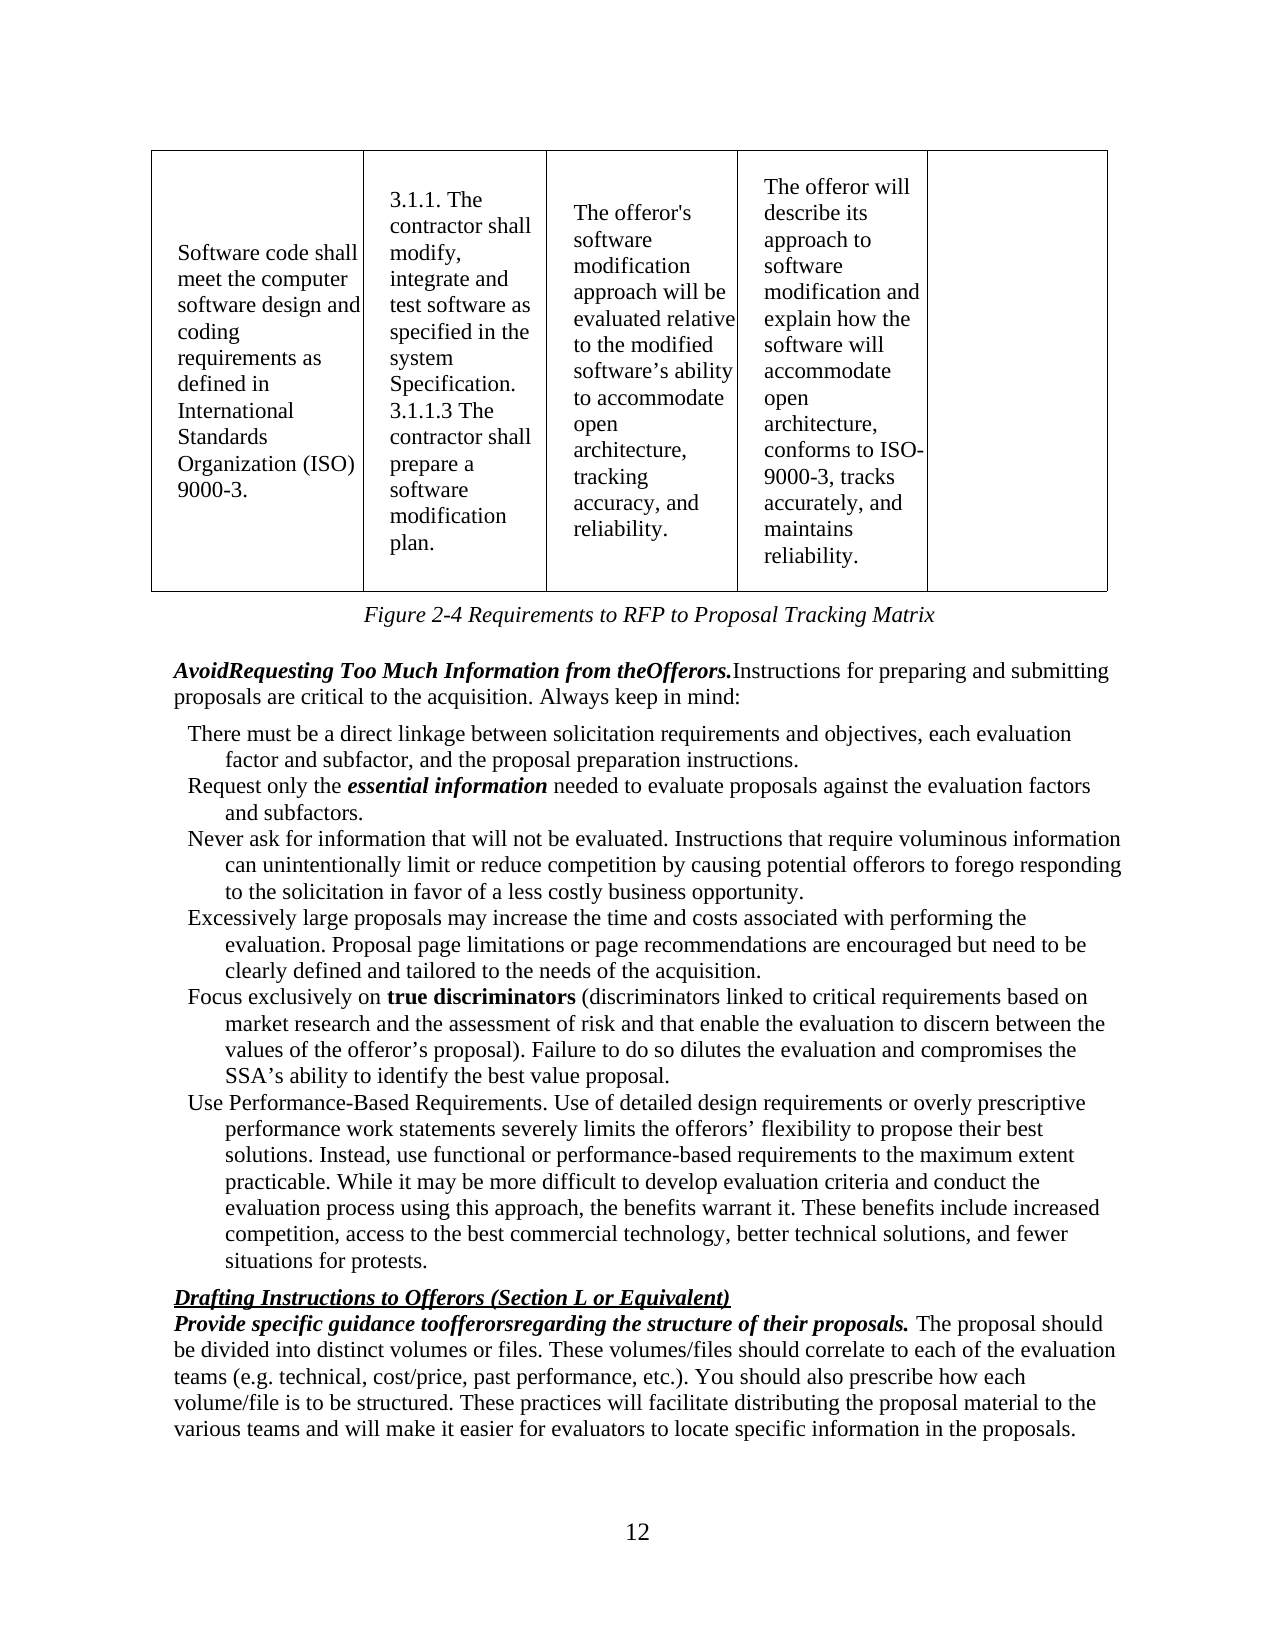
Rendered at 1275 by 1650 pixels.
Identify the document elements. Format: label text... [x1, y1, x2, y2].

text Use Performance-Based Requirements. Use of detailed design requirements or overly prescriptive performance work statements severely limits the offerors’ flexibility to propose their best solutions. Instead, use functional or performance-based requirements to the maximum extent practicable. While it may be more difficult to develop evaluation criteria and conduct the evaluation process using this approach, the benefits warrant it. These benefits include increased competition, access to the best commercial technology, better technical solutions, and fewer situations for protests. [187, 1089, 1125, 1273]
table_cell 3.1.1. The contractor shall modify, integrate and test software as specified in the system Specification. 3.1.1.3 The contractor shall prepare a software modification plan. [364, 151, 546, 591]
text Drafting Instructions to Offerors (Section L or Equivalent) [163, 1273, 1135, 1310]
text Excessively large proposals may increase the time and costs associated with performing the evaluation. Proposal page limitations or page recommendations are encouraged but need to be clearly defined and tailored to the needs of the acquisition. [187, 904, 1125, 983]
table_cell The offeror will describe its approach to software modification and explain how the software will accommodate open architecture, conforms to ISO-9000-3, tracks accurately, and maintains reliability. [738, 151, 927, 591]
text AvoidRequesting Too Much Information from theOfferors.Instructions for preparing and submitting proposals are critical to the acquisition. Always keep in mind: [163, 657, 1135, 720]
table_cell Software code shall meet the computer software design and coding requirements as defined in International Standards Organization (ISO) 9000-3. [152, 151, 363, 591]
text Figure 2-4 Requirements to RFP to Proposal Tracking Matrix [163, 591, 1135, 628]
text There must be a direct linkage between solicitation requirements and objectives, each evaluation factor and subfactor, and the proposal preparation instructions. [187, 720, 1125, 772]
text Request only the essential information needed to evaluate proposals against the evaluation factors and subfactors. [187, 772, 1125, 825]
text Provide specific guidance toofferorsregarding the structure of their proposals. The proposal should be divided into distinct volumes or files. These volumes/files should correlate to each of the evaluation teams (e.g. technical, cost/price, past performance, etc.). You should also prescribe how each volume/file is to be structured. These practices will facilitate distributing the proposal material to the various teams and will make it easier for evaluators to locate specific information in the proposals. [163, 1310, 1135, 1452]
table_cell [928, 151, 1107, 591]
table_cell The offeror's software modification approach will be evaluated relative to the modified software’s ability to accommodate open architecture, tracking accuracy, and reliability. [547, 151, 737, 591]
text Never ask for information that will not be evaluated. Instructions that require voluminous information can unintentionally limit or reduce competition by causing potential offerors to forego responding to the solicitation in favor of a less costly business opportunity. [187, 825, 1125, 904]
text Focus exclusively on true discriminators (discriminators linked to critical requirements based on market research and the assessment of risk and that enable the evaluation to discern between the values of the offeror’s proposal). Failure to do so dilutes the evaluation and compromises the SSA’s ability to identify the best value proposal. [187, 983, 1125, 1089]
